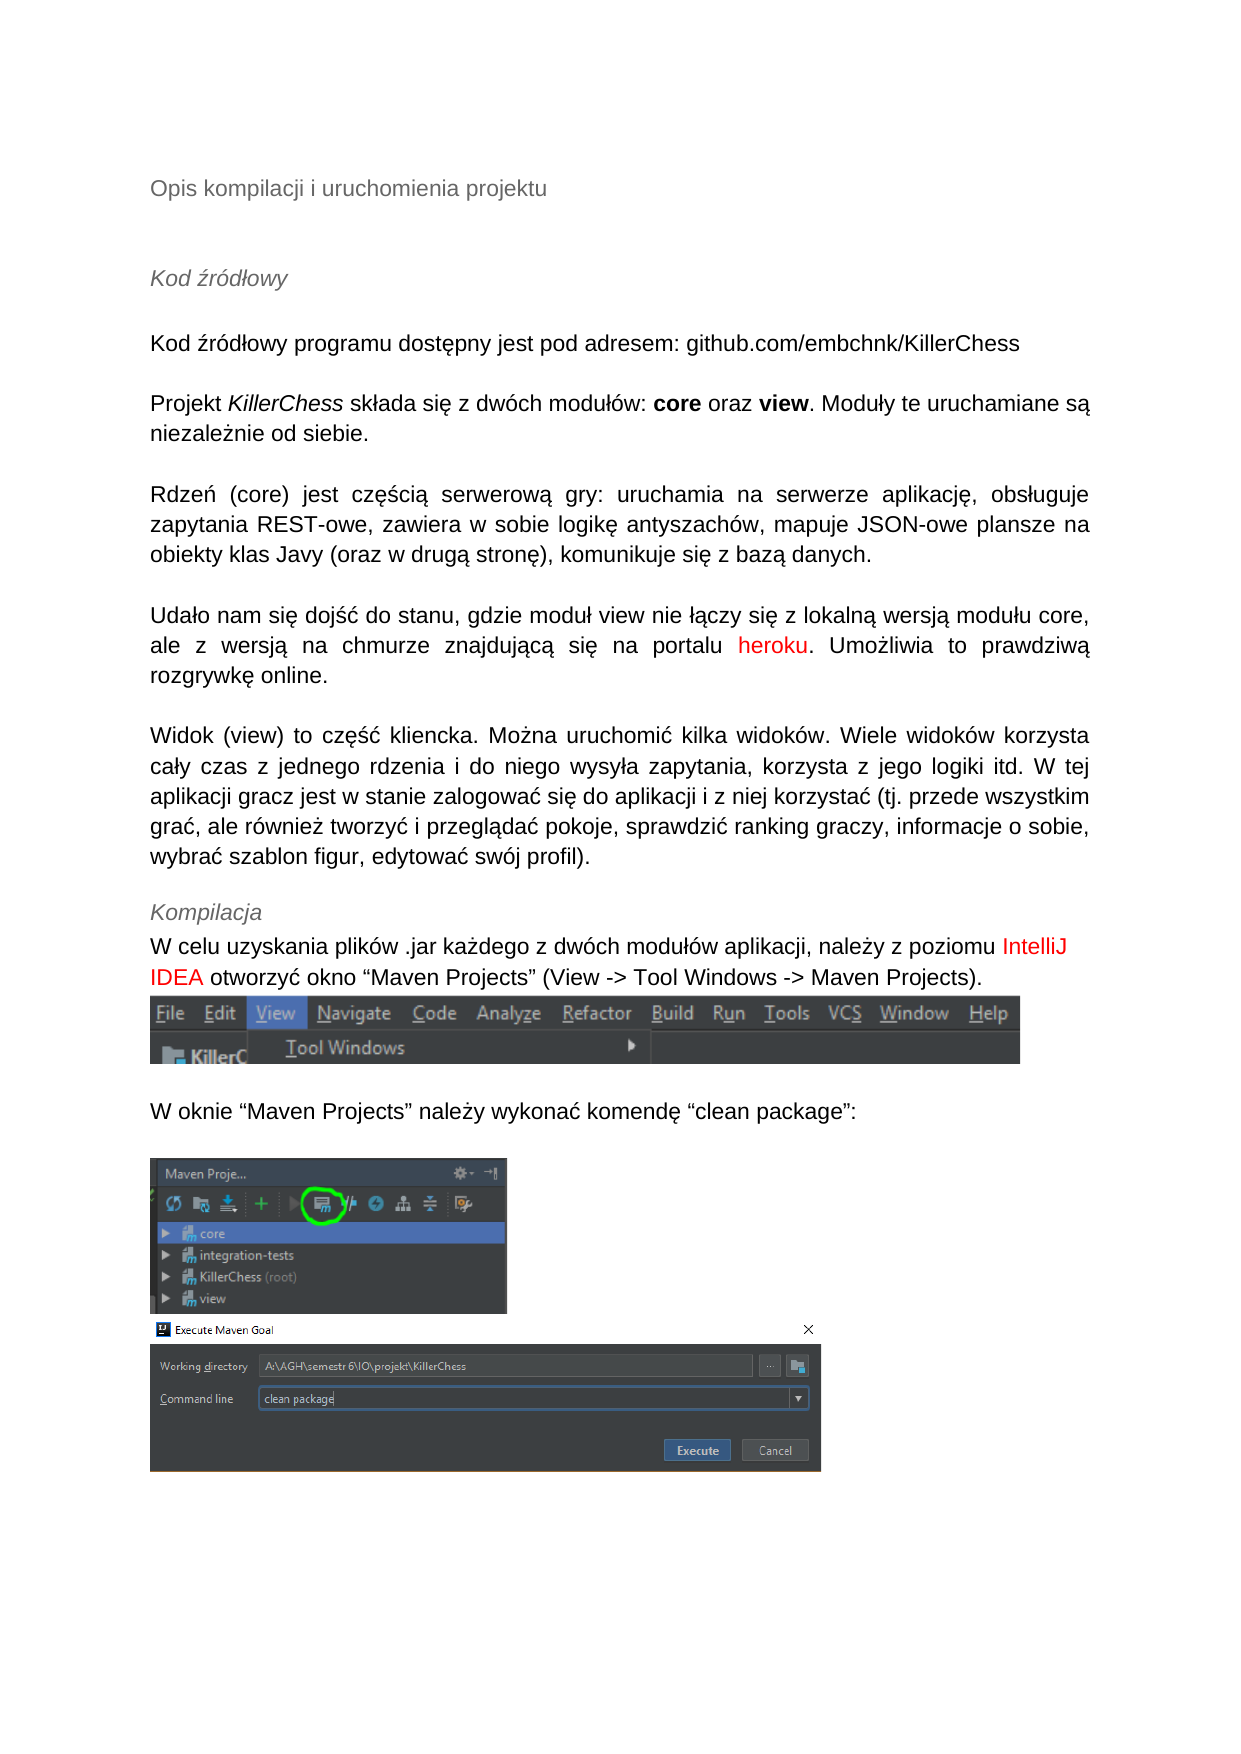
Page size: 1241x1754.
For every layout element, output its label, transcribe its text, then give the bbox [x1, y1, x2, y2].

text Kod źródłowy programu dostępny jest pod adresem: github.com/embchnk/KillerChess [150, 330, 1090, 356]
picture [150, 1317, 822, 1472]
subtitle Opis kompilacji i uruchomienia projektu [150, 175, 1090, 201]
text Rdzeń (core) jest częścią serwerową gry: uruchamia na serwerze aplikację, obsługuje zapytania REST-owe, zawiera w sobie logikę antyszachów, mapuje JSON-owe plansze na obiekty klas Javy (oraz w drugą stronę), komunikuje się z bazą danych. [150, 481, 1090, 568]
text Projekt KillerChess składa się z dwóch modułów: core oraz view. Moduły te uruchamiane są niezależnie od siebie. [150, 390, 1090, 447]
text W oknie “Maven Projects” należy wykonać komendę “clean package”: [150, 1098, 1090, 1124]
subtitle Kompilacja [150, 898, 1090, 925]
text W celu uzyskania plików .jar każdego z dwóch modułów aplikacji, należy z poziomu IntelliJ IDEA otworzyć okno “Maven Projects” (View -> Tool Windows -> Maven Projects). [150, 933, 1090, 990]
text Udało nam się dojść do stanu, gdzie moduł view nie łączy się z lokalną wersją modułu core, ale z wersją na chmurze znajdującą się na portalu heroku. Umożliwia to prawdziwą rozgrywkę online. [150, 602, 1090, 688]
picture [150, 993, 1021, 1064]
text Widok (view) to część kliencka. Można uruchomić kilka widoków. Wiele widoków korzysta cały czas z jednego rdzenia i do niego wysyła zapytania, korzysta z jego logiki itd. W tej aplikacji gracz jest w stanie zalogować się do aplikacji i z niej korzystać (tj. przede wszystkim grać, ale również tworzyć i przeglądać pokoje, sprawdzić ranking graczy, informacje o sobie, wybrać szablon figur, edytować swój profil). [150, 722, 1090, 870]
subtitle Kod źródłowy [150, 265, 1090, 291]
picture [150, 1158, 508, 1314]
